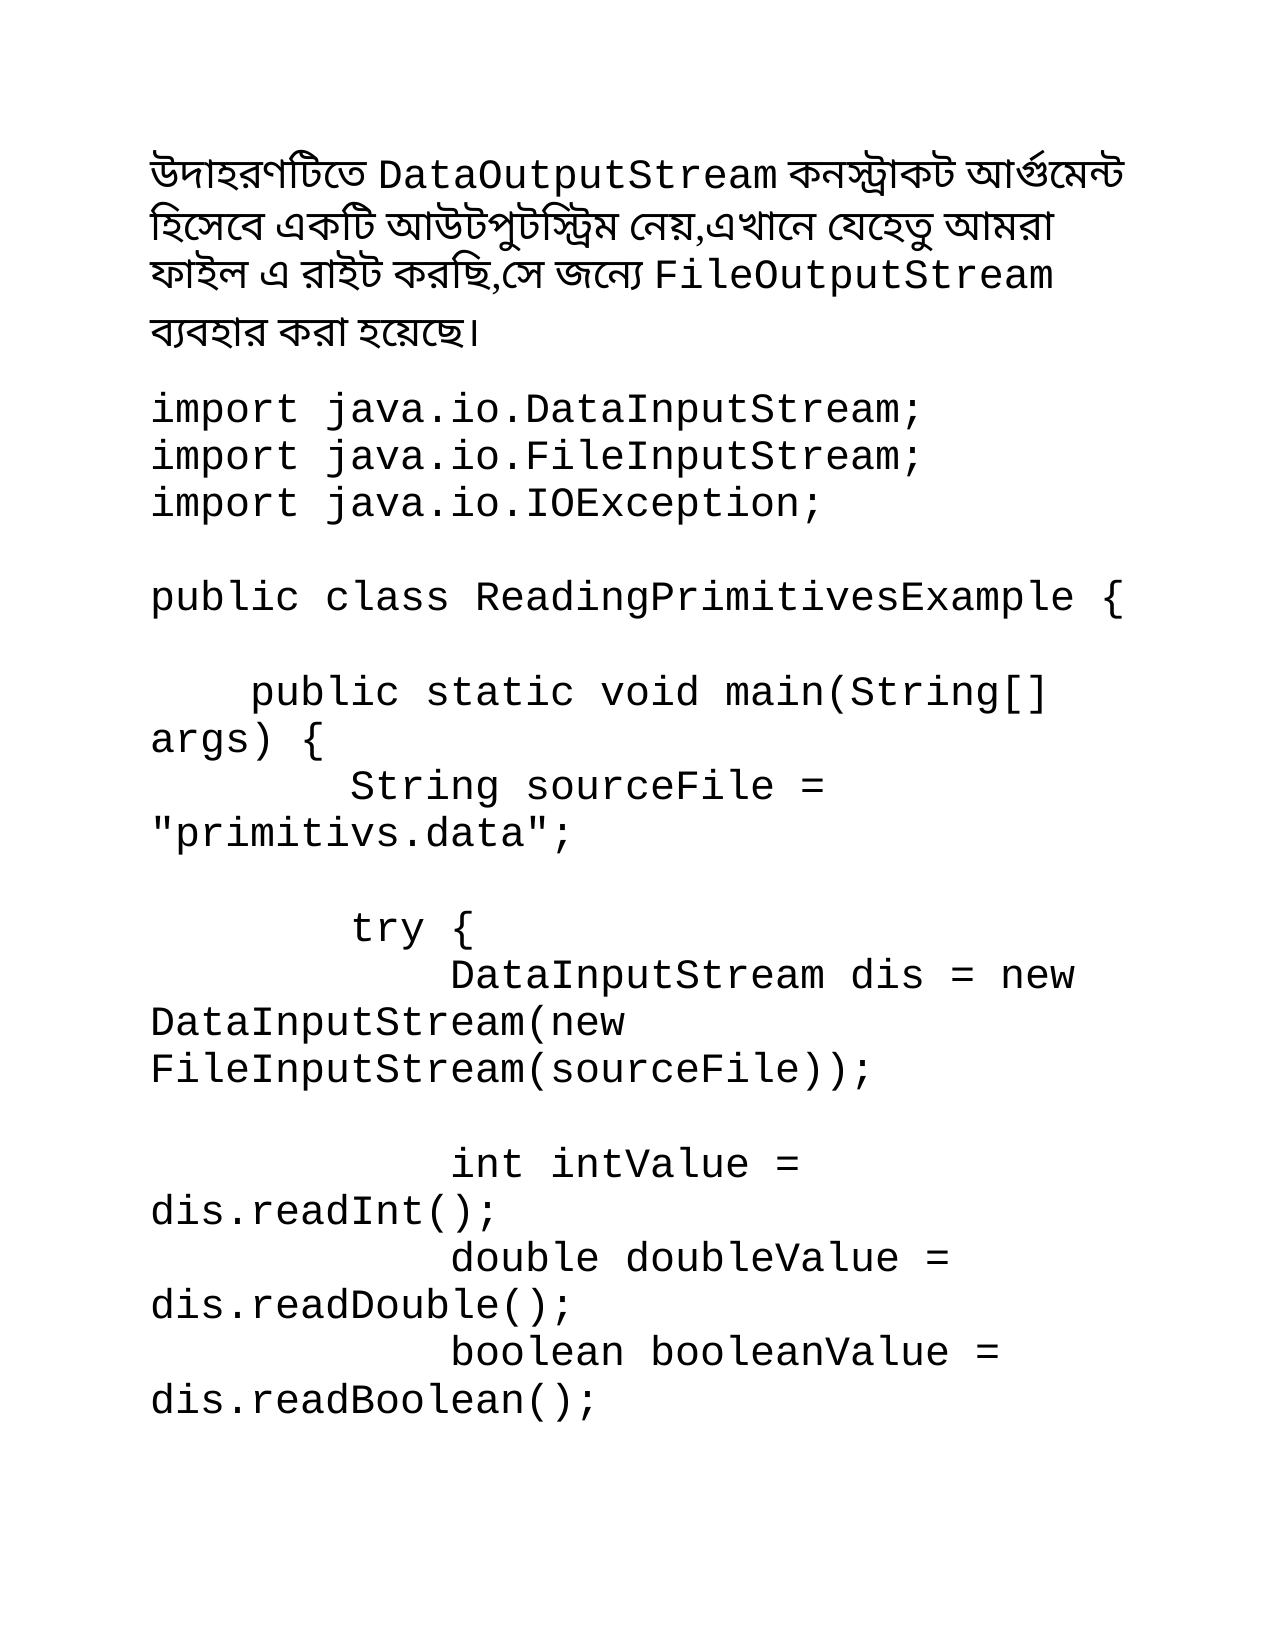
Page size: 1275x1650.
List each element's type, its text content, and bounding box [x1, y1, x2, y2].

text boolean booleanValue = dis.readBoolean(); [150, 1331, 1125, 1426]
text int intValue = dis.readInt(); [150, 1142, 1125, 1237]
text DataInputStream dis = new DataInputStream(new FileInputStream(sourceFile)); [150, 954, 1125, 1095]
text try { [150, 906, 1125, 954]
text public static void main(String[] args) { [150, 671, 1125, 765]
text import java.io.FileInputStream; [150, 434, 1125, 482]
text উদাহরণটিতে DataOutputStream কনস্ট্রাকট আর্গুমেন্ট হিসেবে একটি আউটপুটস্ট্রিম নেয়,এখানে যেহেতু আমরা ফাইল এ রাইট করছি,সে জন্যে FileOutputStream ব্যবহার করা হয়েছে। [150, 150, 1125, 358]
text double doubleValue = dis.readDouble(); [150, 1237, 1125, 1331]
text public class ReadingPrimitivesExample { [150, 576, 1125, 623]
text String sourceFile = "primitivs.data"; [150, 765, 1125, 859]
text import java.io.DataInputStream; [150, 387, 1125, 434]
text import java.io.IOException; [150, 482, 1125, 529]
